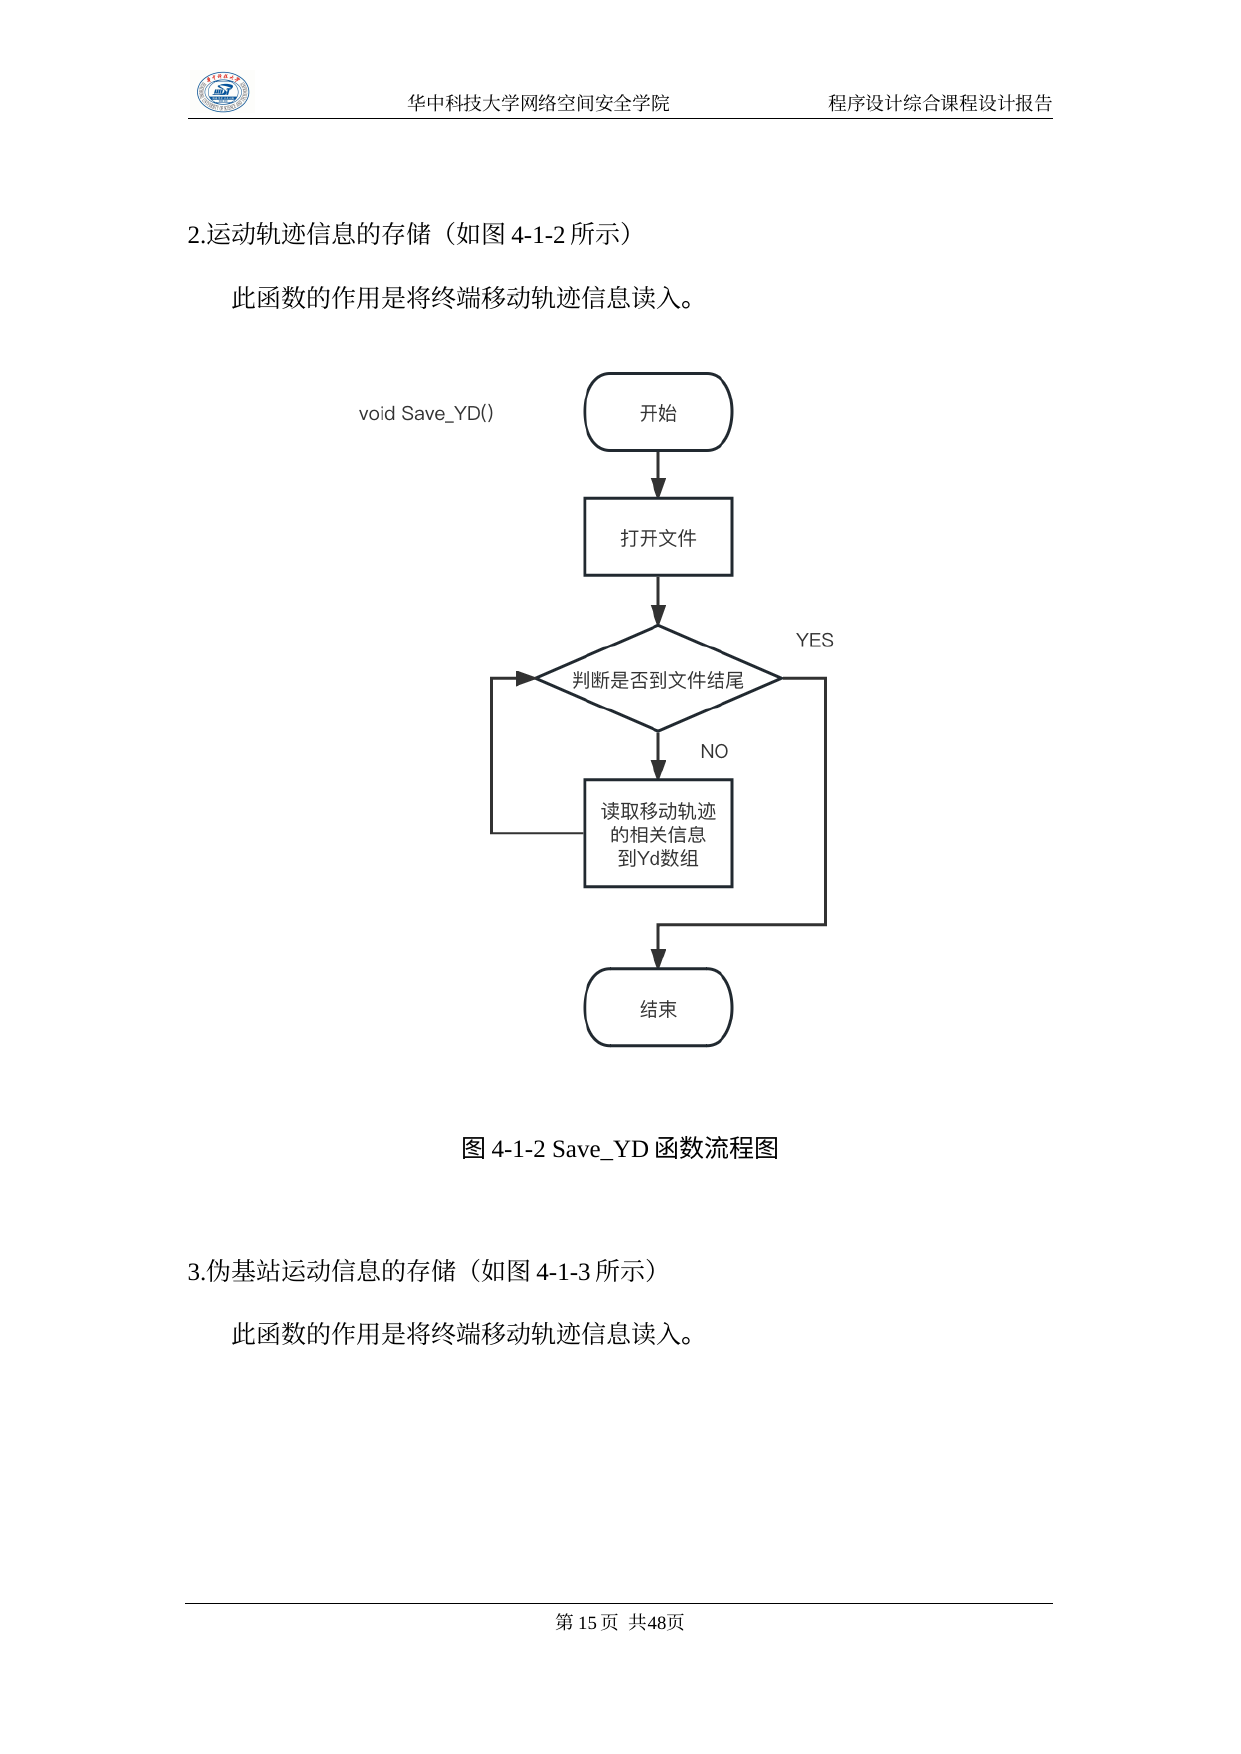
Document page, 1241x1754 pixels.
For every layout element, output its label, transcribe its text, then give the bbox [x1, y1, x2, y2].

text 2.运动轨迹信息的存储（如图4-1-2所示） [187, 210, 1053, 256]
text 此函数的作用是将终端移动轨迹信息读入。 [187, 1310, 1053, 1356]
text 图4-1-2 Save_YD函数流程图 [187, 1123, 1053, 1169]
picture [190, 70, 255, 113]
picture [315, 336, 925, 1082]
text 3.伪基站运动信息的存储（如图4-1-3所示） [187, 1247, 1053, 1292]
text 此函数的作用是将终端移动轨迹信息读入。 [187, 273, 1053, 319]
